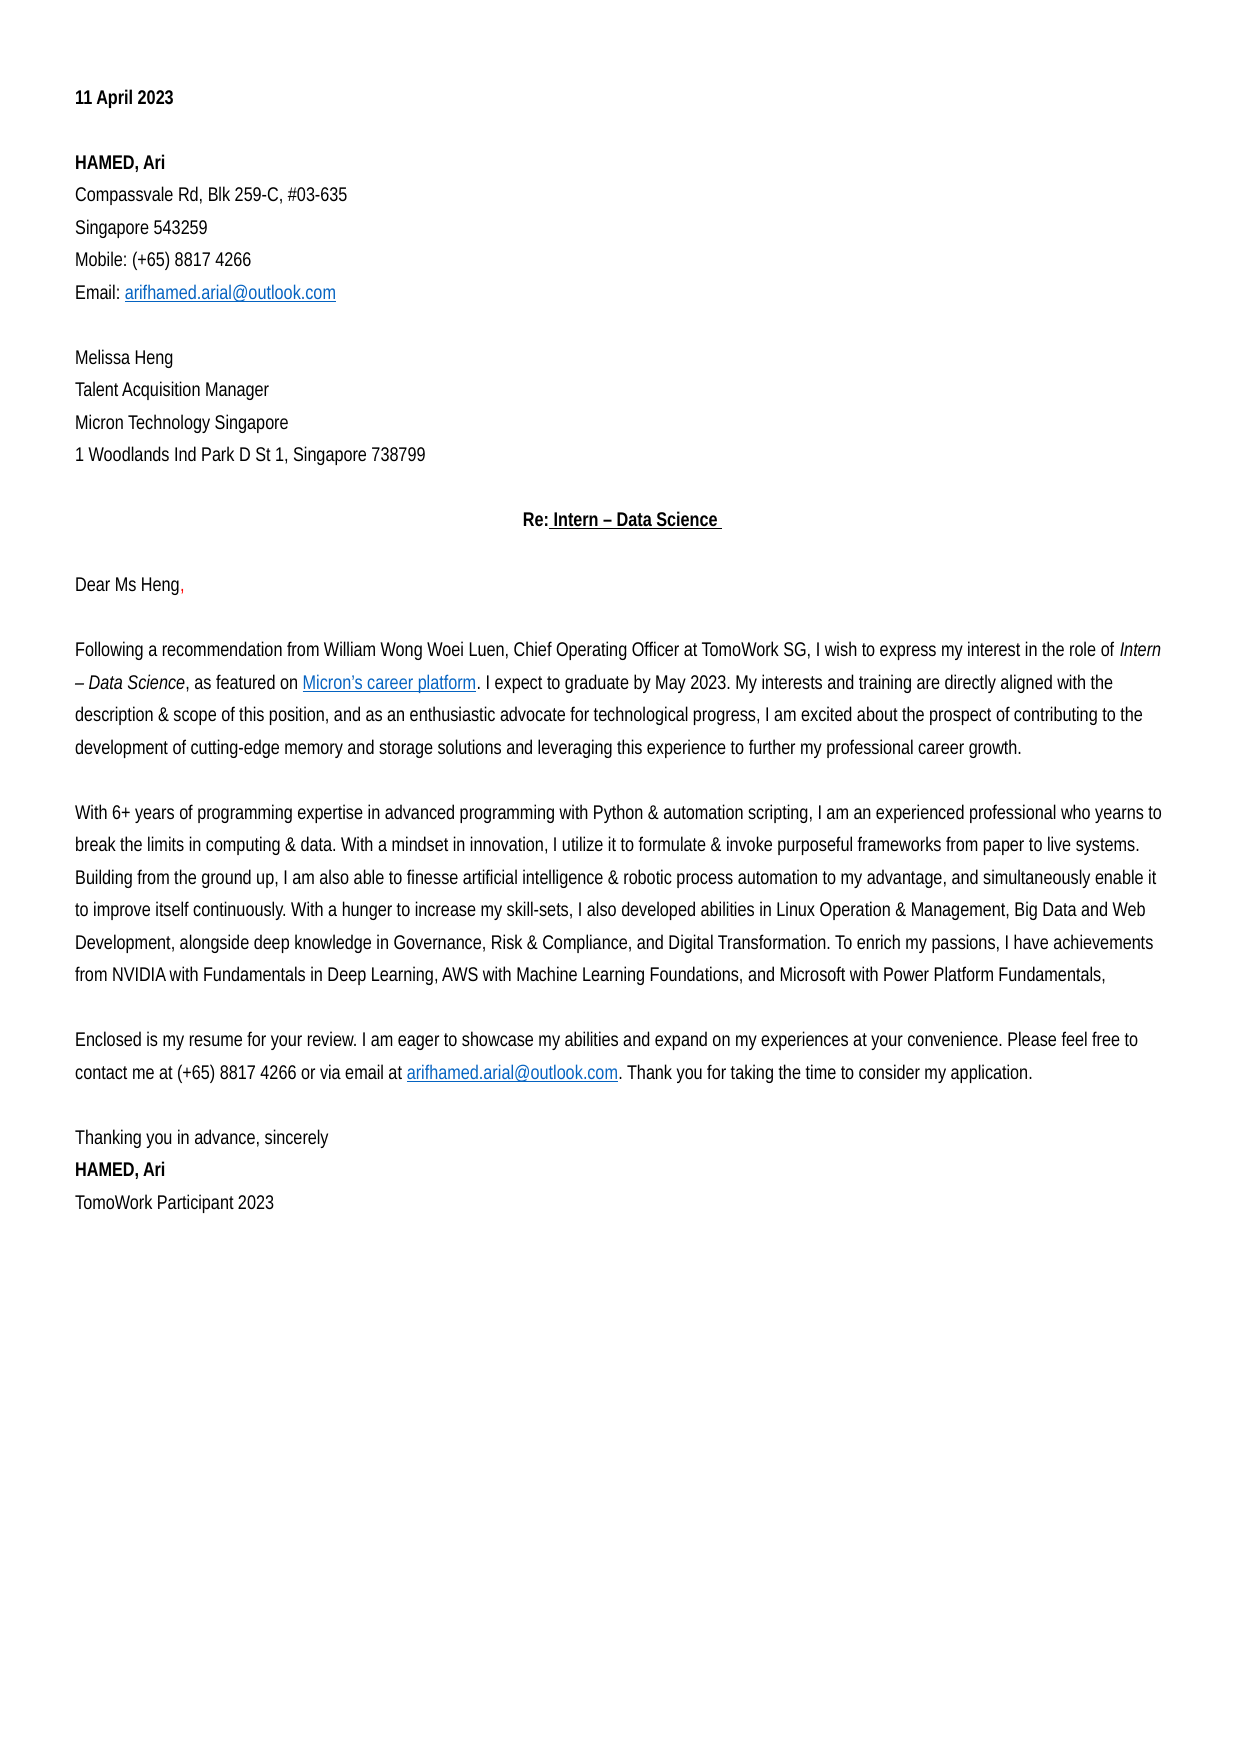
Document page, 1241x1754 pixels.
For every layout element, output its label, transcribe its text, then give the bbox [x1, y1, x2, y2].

text Dear Ms Heng, [75, 568, 1165, 601]
text Following a recommendation from William Wong Woei Luen, Chief Operating Officer at TomoWork SG, I wish to express my interest in the role of Intern – Data Science, as featured on Micron’s career platform. I expect to graduate by May 2023. My interests and training are directly aligned with the description & scope of this position, and as an enthusiastic advocate for technological progress, I am excited about the prospect of contributing to the development of cutting-edge memory and storage solutions and leveraging this experience to further my professional career growth. [75, 633, 1165, 763]
text HAMED, Ari [75, 1153, 1165, 1186]
text With 6+ years of programming expertise in advanced programming with Python & automation scripting, I am an experienced professional who yearns to break the limits in computing & data. With a mindset in innovation, I utilize it to formulate & invoke purposeful frameworks from paper to live systems. Building from the ground up, I am also able to finesse artificial intelligence & robotic process automation to my advantage, and simultaneously enable it to improve itself continuously. With a hunger to increase my skill-sets, I also developed abilities in Linux Operation & Management, Big Data and Web Development, alongside deep knowledge in Governance, Risk & Compliance, and Digital Transformation. To enrich my passions, I have achievements from NVIDIA with Fundamentals in Deep Learning, AWS with Machine Learning Foundations, and Microsoft with Power Platform Fundamentals, [75, 796, 1165, 991]
text Singapore 543259 [75, 211, 1165, 243]
text Micron Technology Singapore [75, 406, 1165, 438]
text Enclosed is my resume for your review. I am eager to showcase my abilities and expand on my experiences at your convenience. Please feel free to contact me at (+65) 8817 4266 or via email at arifhamed.arial@outlook.com. Thank you for taking the time to consider my application. [75, 1023, 1165, 1088]
text Compassvale Rd, Blk 259-C, #03-635 [75, 178, 1165, 211]
text 1 Woodlands Ind Park D St 1, Singapore 738799 [75, 438, 1165, 471]
text Re: Intern – Data Science [75, 503, 1165, 536]
text Email: arifhamed.arial@outlook.com [75, 276, 1165, 308]
text TomoWork Participant 2023 [75, 1186, 1165, 1218]
text HAMED, Ari [75, 146, 1165, 178]
text Melissa Heng [75, 341, 1165, 373]
text 11 April 2023 [75, 81, 1165, 113]
text Mobile: (+65) 8817 4266 [75, 243, 1165, 276]
text Talent Acquisition Manager [75, 373, 1165, 406]
text Thanking you in advance, sincerely [75, 1121, 1165, 1153]
